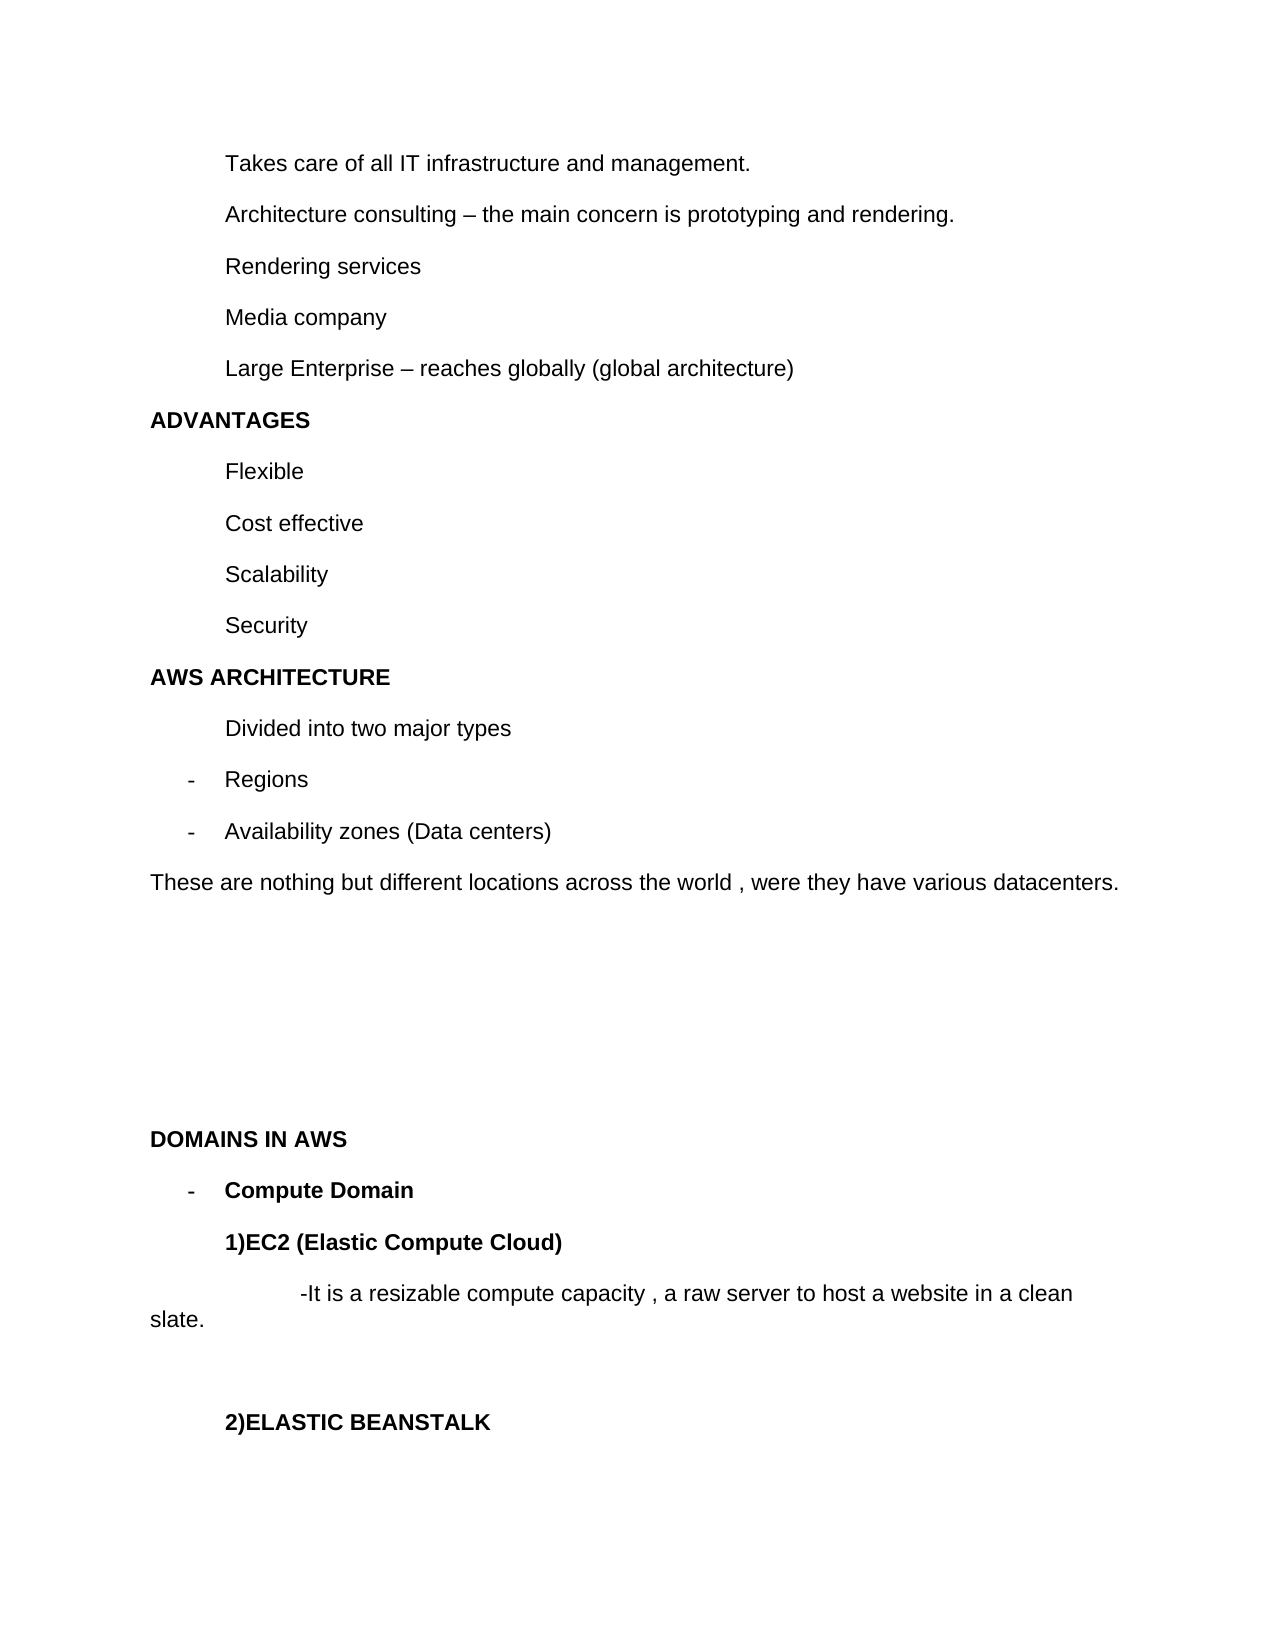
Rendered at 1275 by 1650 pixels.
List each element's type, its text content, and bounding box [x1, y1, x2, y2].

text -It is a resizable compute capacity , a raw server to host a website in a clean slate. [150, 1280, 1125, 1333]
text - Regions [187, 766, 1125, 793]
text Takes care of all IT infrastructure and management. [150, 150, 1125, 176]
text 1)EC2 (Elastic Compute Cloud) [150, 1229, 1125, 1255]
text Security [150, 612, 1125, 638]
text ADVANTAGES [150, 407, 1125, 433]
text AWS ARCHITECTURE [150, 663, 1125, 690]
text Scalability [150, 561, 1125, 587]
text - Availability zones (Data centers) [187, 818, 1125, 844]
text Flexible [150, 458, 1125, 484]
text Divided into two major types [150, 715, 1125, 741]
text Large Enterprise – reaches globally (global architecture) [150, 355, 1125, 382]
text Cost effective [150, 509, 1125, 536]
text These are nothing but different locations across the world , were they have various datacenters. [150, 869, 1125, 896]
text Rendering services [150, 253, 1125, 279]
text Architecture consulting – the main concern is prototyping and rendering. [150, 201, 1125, 228]
text Media company [150, 304, 1125, 330]
text DOMAINS IN AWS [150, 1126, 1125, 1152]
text 2)ELASTIC BEANSTALK [150, 1409, 1125, 1436]
text - Compute Domain [187, 1177, 1125, 1204]
